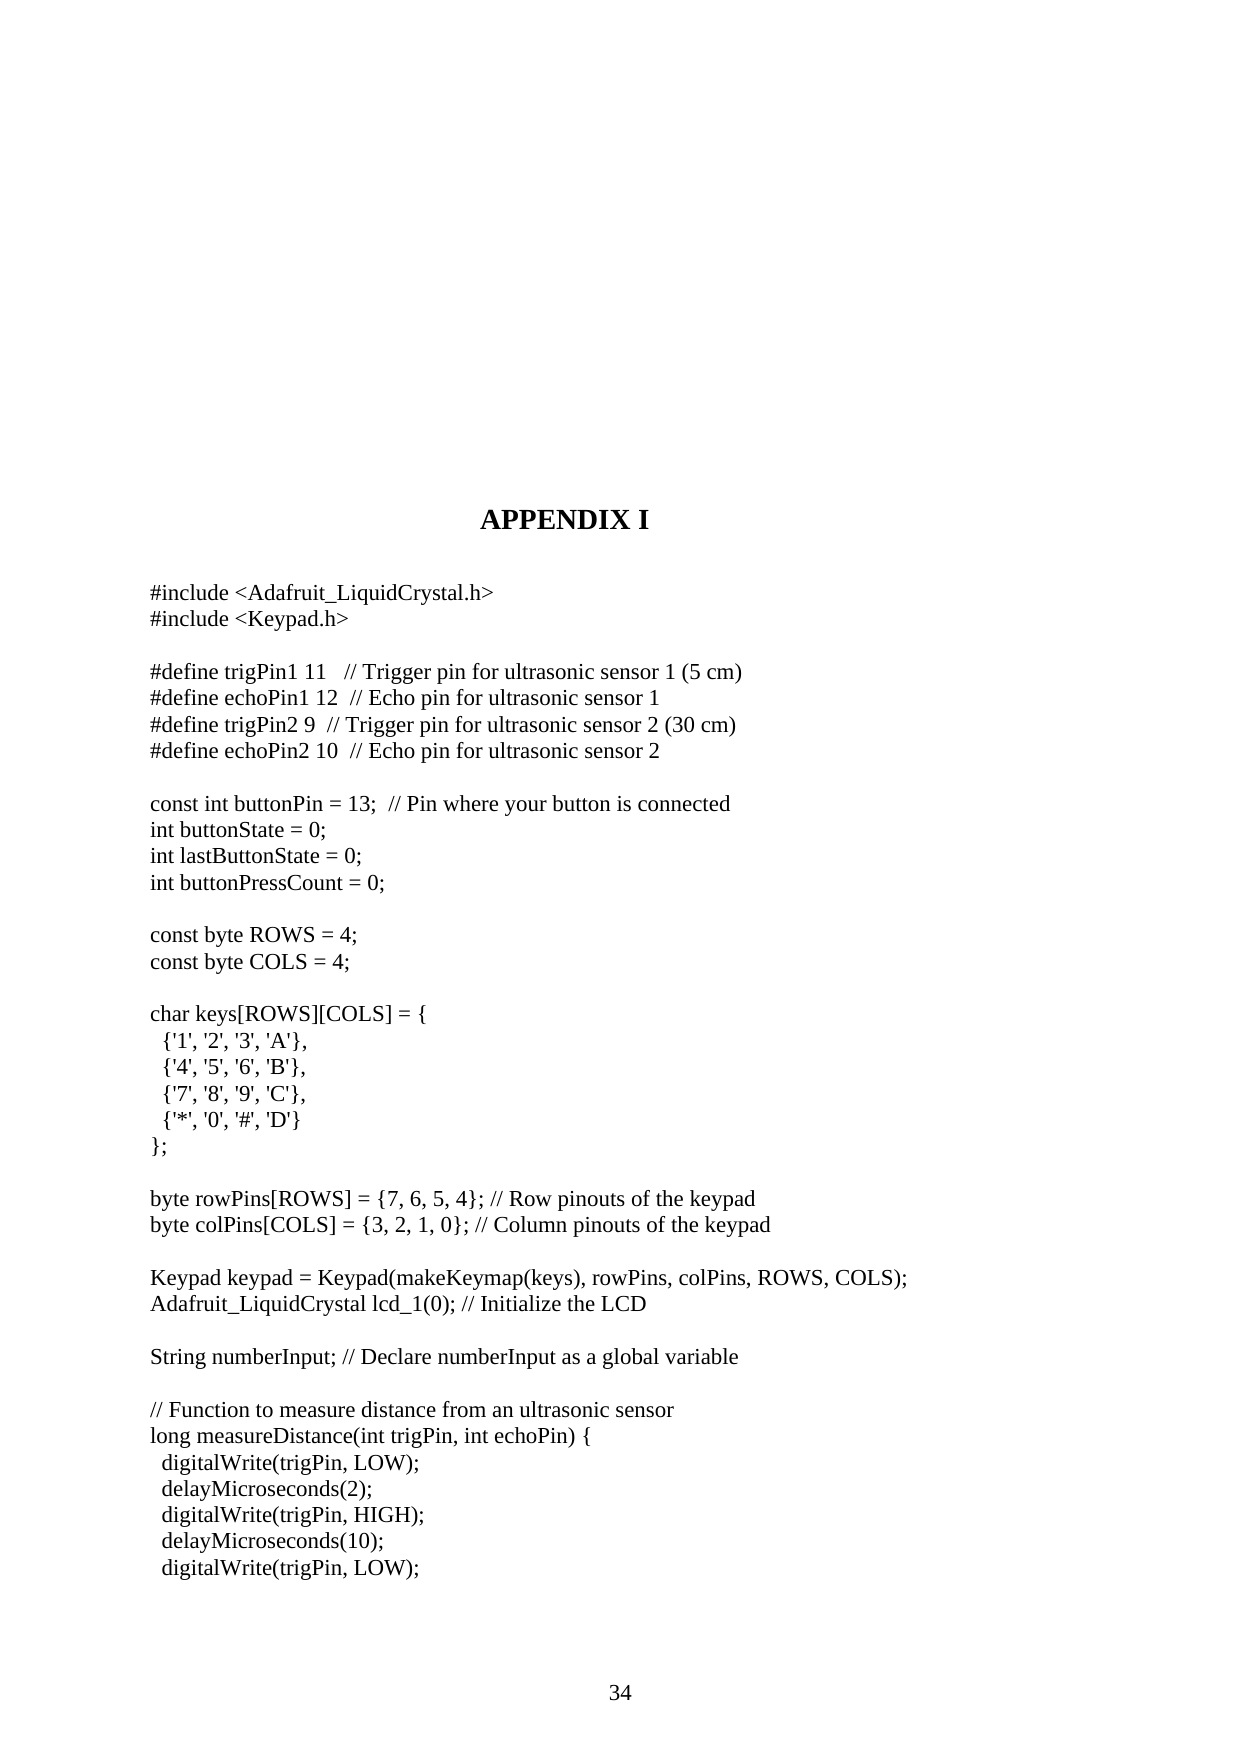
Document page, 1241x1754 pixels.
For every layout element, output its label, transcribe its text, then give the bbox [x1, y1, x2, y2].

text #define echoPin2 10 // Echo pin for ultrasonic sensor 2 [150, 737, 1090, 763]
text String numberInput; // Declare numberInput as a global variable [150, 1343, 1090, 1369]
text const byte COLS = 4; [150, 948, 1090, 974]
text const int buttonPin = 13; // Pin where your button is connected [150, 790, 1090, 816]
text {'7', '8', '9', 'C'}, [150, 1079, 1090, 1106]
text #include <Keypad.h> [150, 605, 1090, 632]
text #define trigPin2 9 // Trigger pin for ultrasonic sensor 2 (30 cm) [150, 711, 1090, 737]
text int buttonState = 0; [150, 816, 1090, 842]
text delayMicroseconds(2); [150, 1475, 1090, 1501]
text byte rowPins[ROWS] = {7, 6, 5, 4}; // Row pinouts of the keypad [150, 1185, 1090, 1211]
text // Function to measure distance from an ultrasonic sensor [150, 1396, 1090, 1422]
text int buttonPressCount = 0; [150, 869, 1090, 895]
text {'1', '2', '3', 'A'}, [150, 1027, 1090, 1053]
text digitalWrite(trigPin, HIGH); [150, 1501, 1090, 1528]
text }; [150, 1132, 1090, 1159]
text #define echoPin1 12 // Echo pin for ultrasonic sensor 1 [150, 684, 1090, 711]
text delayMicroseconds(10); [150, 1528, 1090, 1554]
text int lastButtonState = 0; [150, 842, 1090, 869]
text char keys[ROWS][COLS] = { [150, 1001, 1090, 1027]
text Keypad keypad = Keypad(makeKeymap(keys), rowPins, colPins, ROWS, COLS); [150, 1264, 1090, 1290]
text #define trigPin1 11 // Trigger pin for ultrasonic sensor 1 (5 cm) [150, 658, 1090, 684]
text long measureDistance(int trigPin, int echoPin) { [150, 1422, 1090, 1448]
text {'4', '5', '6', 'B'}, [150, 1053, 1090, 1079]
text #include <Adafruit_LiquidCrystal.h> [150, 579, 1090, 605]
text byte colPins[COLS] = {3, 2, 1, 0}; // Column pinouts of the keypad [150, 1211, 1090, 1238]
text const byte ROWS = 4; [150, 921, 1090, 948]
text digitalWrite(trigPin, LOW); [150, 1554, 1090, 1580]
text {'*', '0', '#', 'D'} [150, 1106, 1090, 1132]
text APPENDIX I [150, 502, 979, 536]
text digitalWrite(trigPin, LOW); [150, 1448, 1090, 1475]
text Adafruit_LiquidCrystal lcd_1(0); // Initialize the LCD [150, 1290, 1090, 1317]
